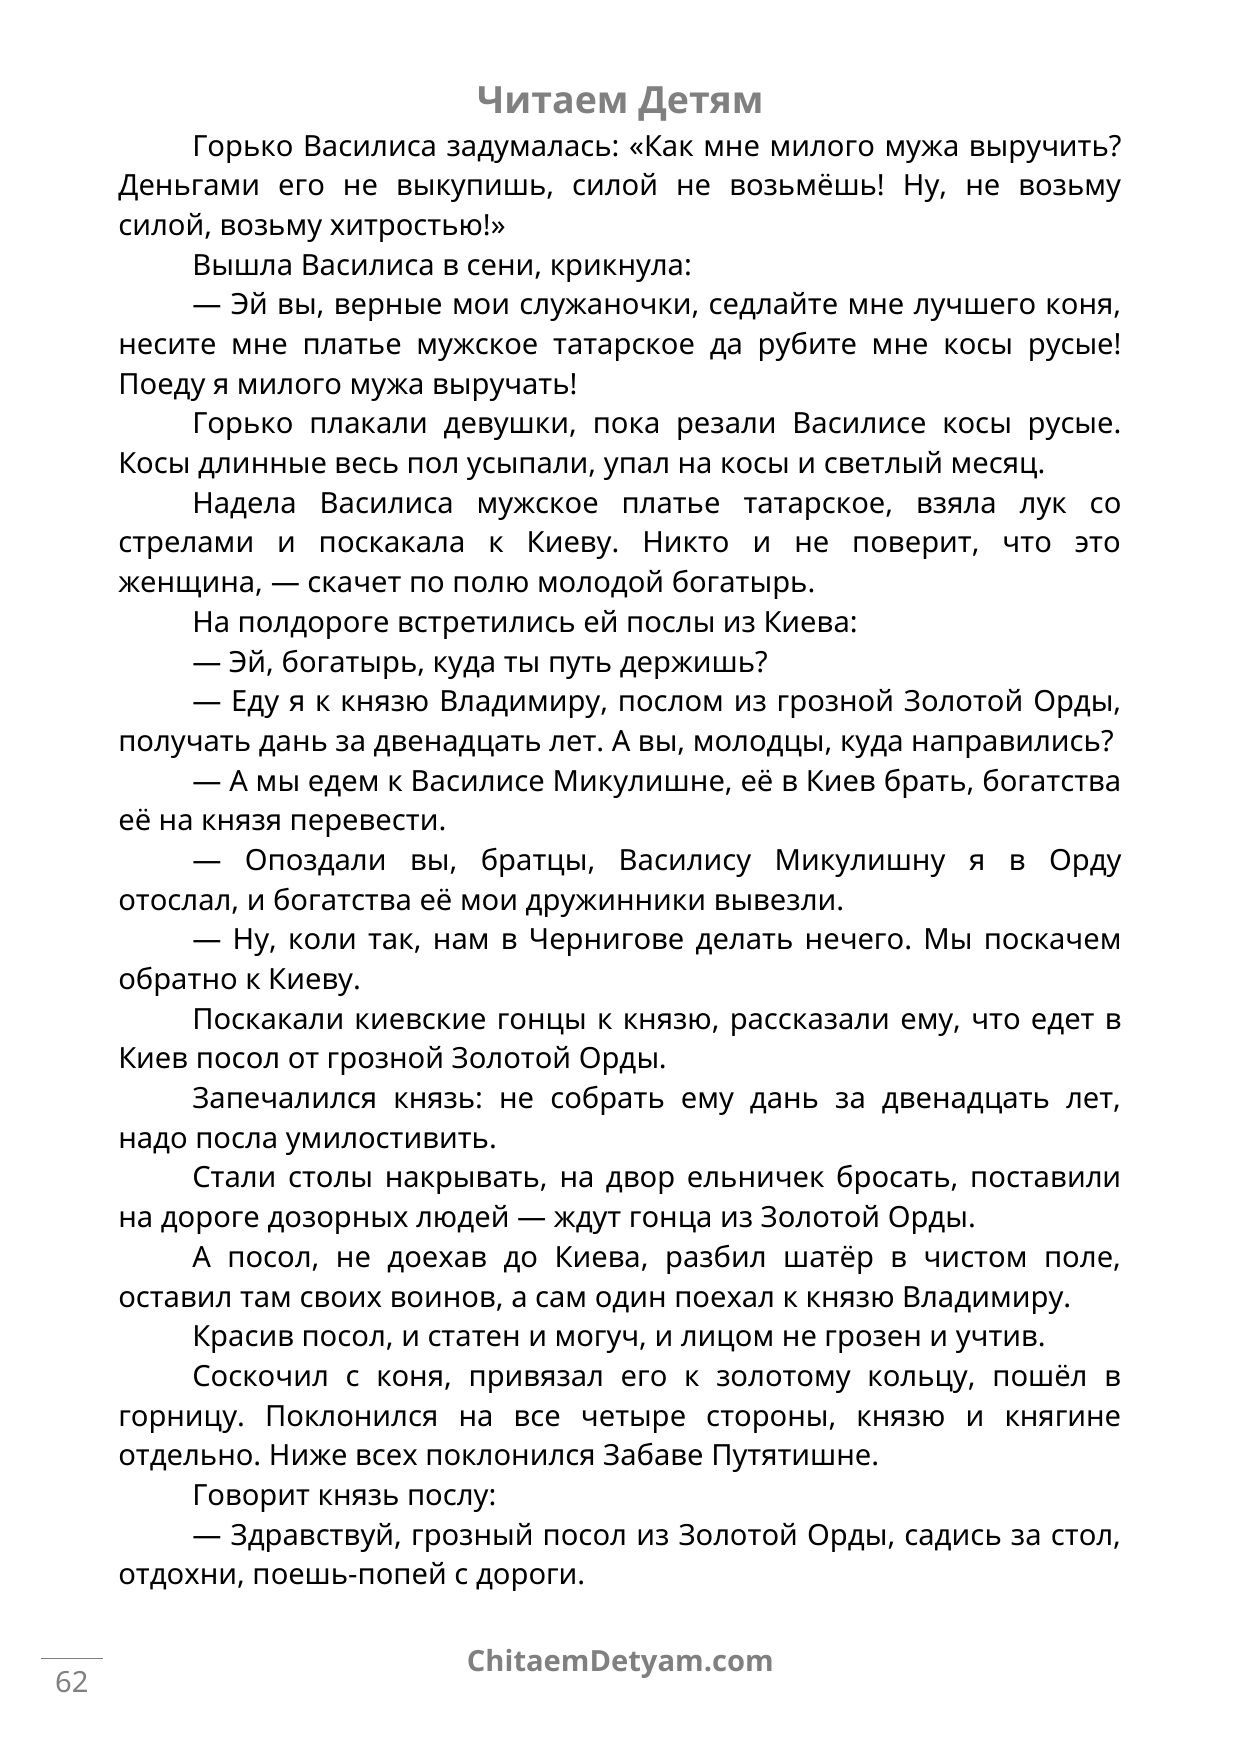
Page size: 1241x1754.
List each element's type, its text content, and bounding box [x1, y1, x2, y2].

text Горько плакали девушки, пока резали Василисе косы русые. Косы длинные весь пол усыпали, упал на косы и светлый месяц. [118, 403, 1122, 482]
text Говорит князь послу: [118, 1474, 1122, 1514]
text Красив посол, и статен и могуч, и лицом не грозен и учтив. [118, 1316, 1122, 1355]
text Стали столы накрывать, на двор ельничек бросать, поставили на дороге дозорных людей — ждут гонца из Золотой Орды. [118, 1157, 1122, 1236]
text Соскочил с коня, привязал его к золотому кольцу, пошёл в горницу. Поклонился на все четыре стороны, князю и княгине отдельно. Ниже всех поклонился Забаве Путятишне. [118, 1355, 1122, 1474]
text А посол, не доехав до Киева, разбил шатёр в чистом поле, оставил там своих воинов, а сам один поехал к князю Владимиру. [118, 1236, 1122, 1316]
text — Ну, коли так, нам в Чернигове делать нечего. Мы поскачем обратно к Киеву. [118, 919, 1122, 998]
text — А мы едем к Василисе Микулишне, её в Киев брать, богатства её на князя перевести. [118, 760, 1122, 839]
text Поскакали киевские гонцы к князю, рассказали ему, что едет в Киев посол от грозной Золотой Орды. [118, 998, 1122, 1077]
text — Эй, богатырь, куда ты путь держишь? [118, 641, 1122, 681]
text Вышла Василиса в сени, крикнула: [118, 244, 1122, 284]
text — Еду я к князю Владимиру, послом из грозной Золотой Орды, получать дань за двенадцать лет. А вы, молодцы, куда направились? [118, 681, 1122, 760]
text — Опоздали вы, братцы, Василису Микулишну я в Орду отослал, и богатства её мои дружинники вывезли. [118, 839, 1122, 919]
text Горько Василиса задумалась: «Как мне милого мужа выручить? Деньгами его не выкупишь, силой не возьмёшь! Ну, не возьму силой, возьму хитростью!» [118, 125, 1122, 244]
text — Здравствуй, грозный посол из Золотой Орды, садись за стол, отдохни, поешь-попей с дороги. [118, 1514, 1122, 1593]
text На полдороге встретились ей послы из Киева: [118, 601, 1122, 641]
text — Эй вы, верные мои служаночки, седлайте мне лучшего коня, несите мне платье мужское татарское да рубите мне косы русые! Поеду я милого мужа выручать! [118, 284, 1122, 403]
text Надела Василиса мужское платье татарское, взяла лук со стрелами и поскакала к Киеву. Никто и не поверит, что это женщина, — скачет по полю молодой богатырь. [118, 482, 1122, 601]
text Запечалился князь: не собрать ему дань за двенадцать лет, надо посла умилостивить. [118, 1077, 1122, 1157]
